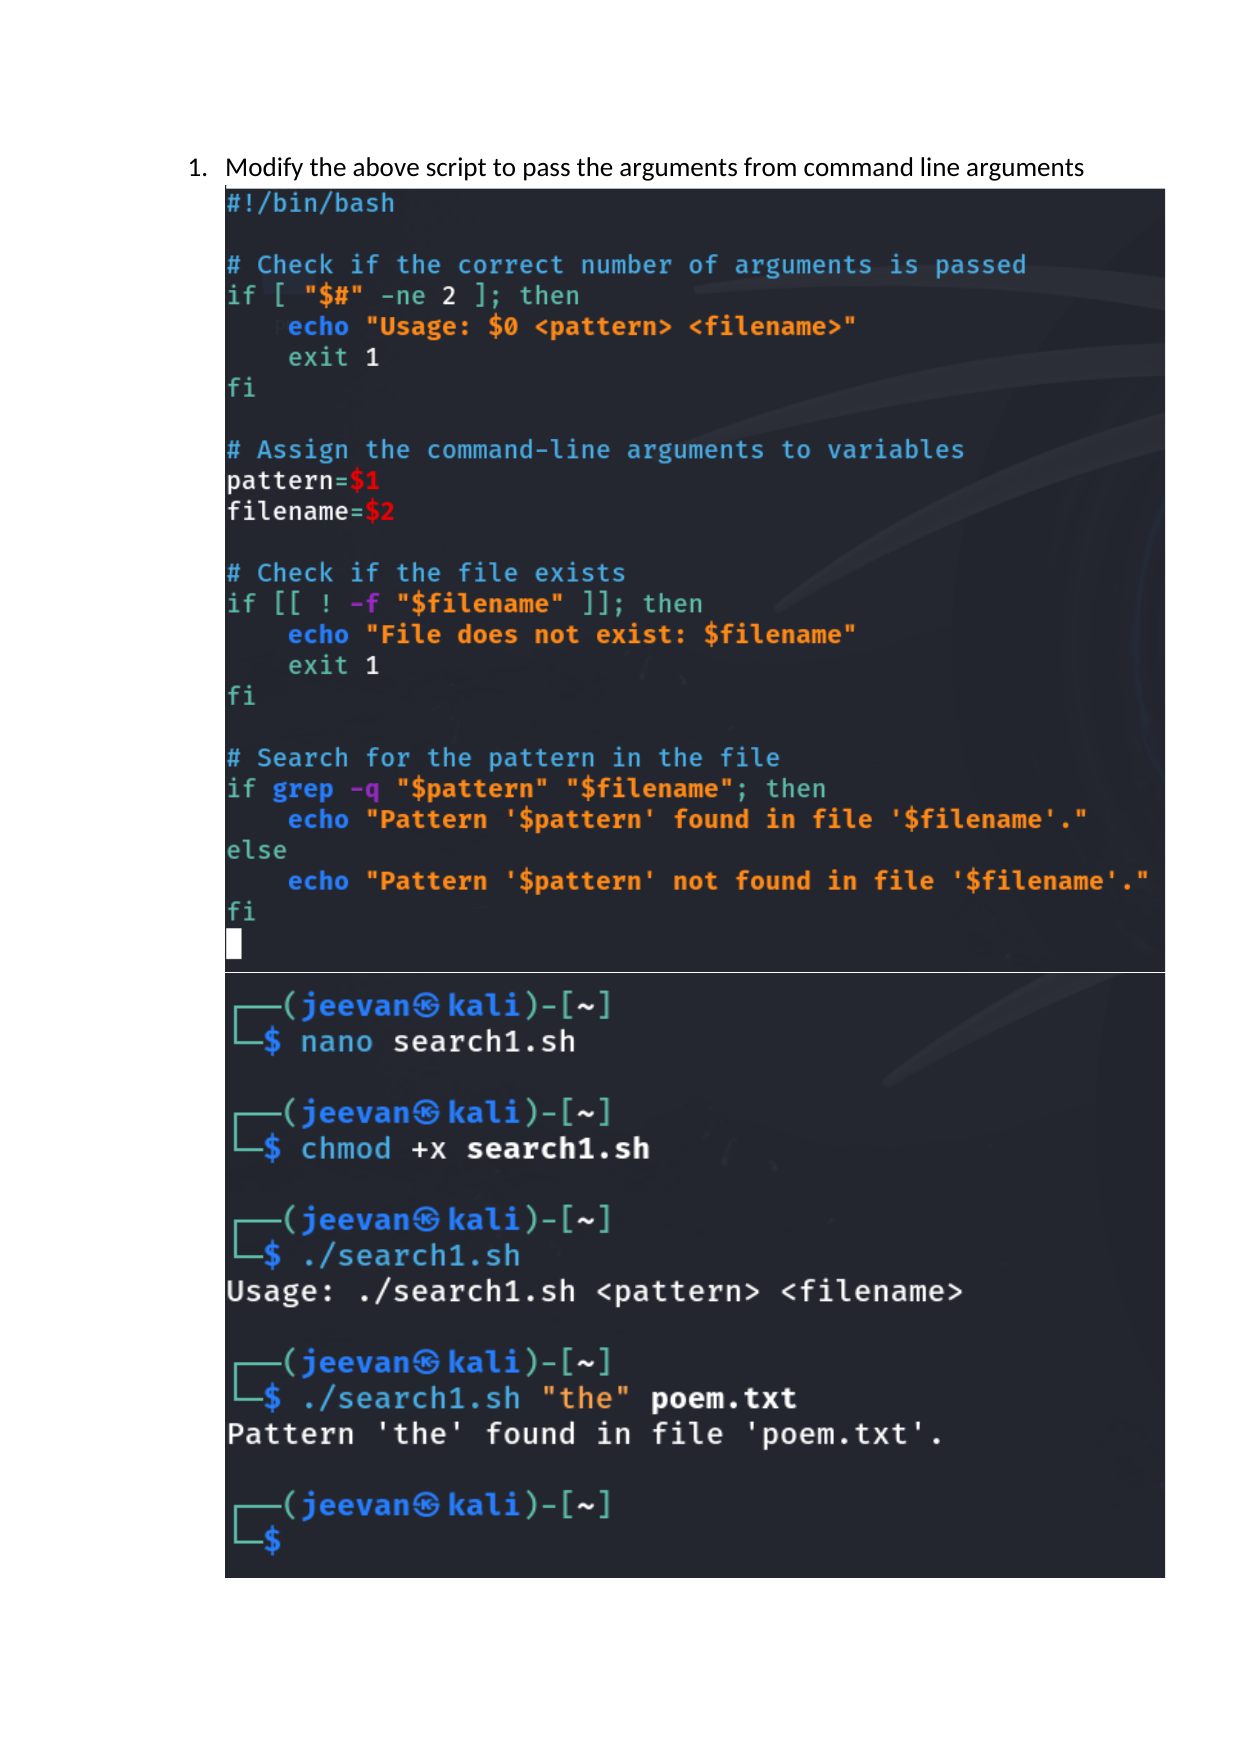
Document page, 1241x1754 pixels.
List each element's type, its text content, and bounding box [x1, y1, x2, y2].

picture [225, 185, 1166, 972]
picture [225, 973, 1166, 1578]
